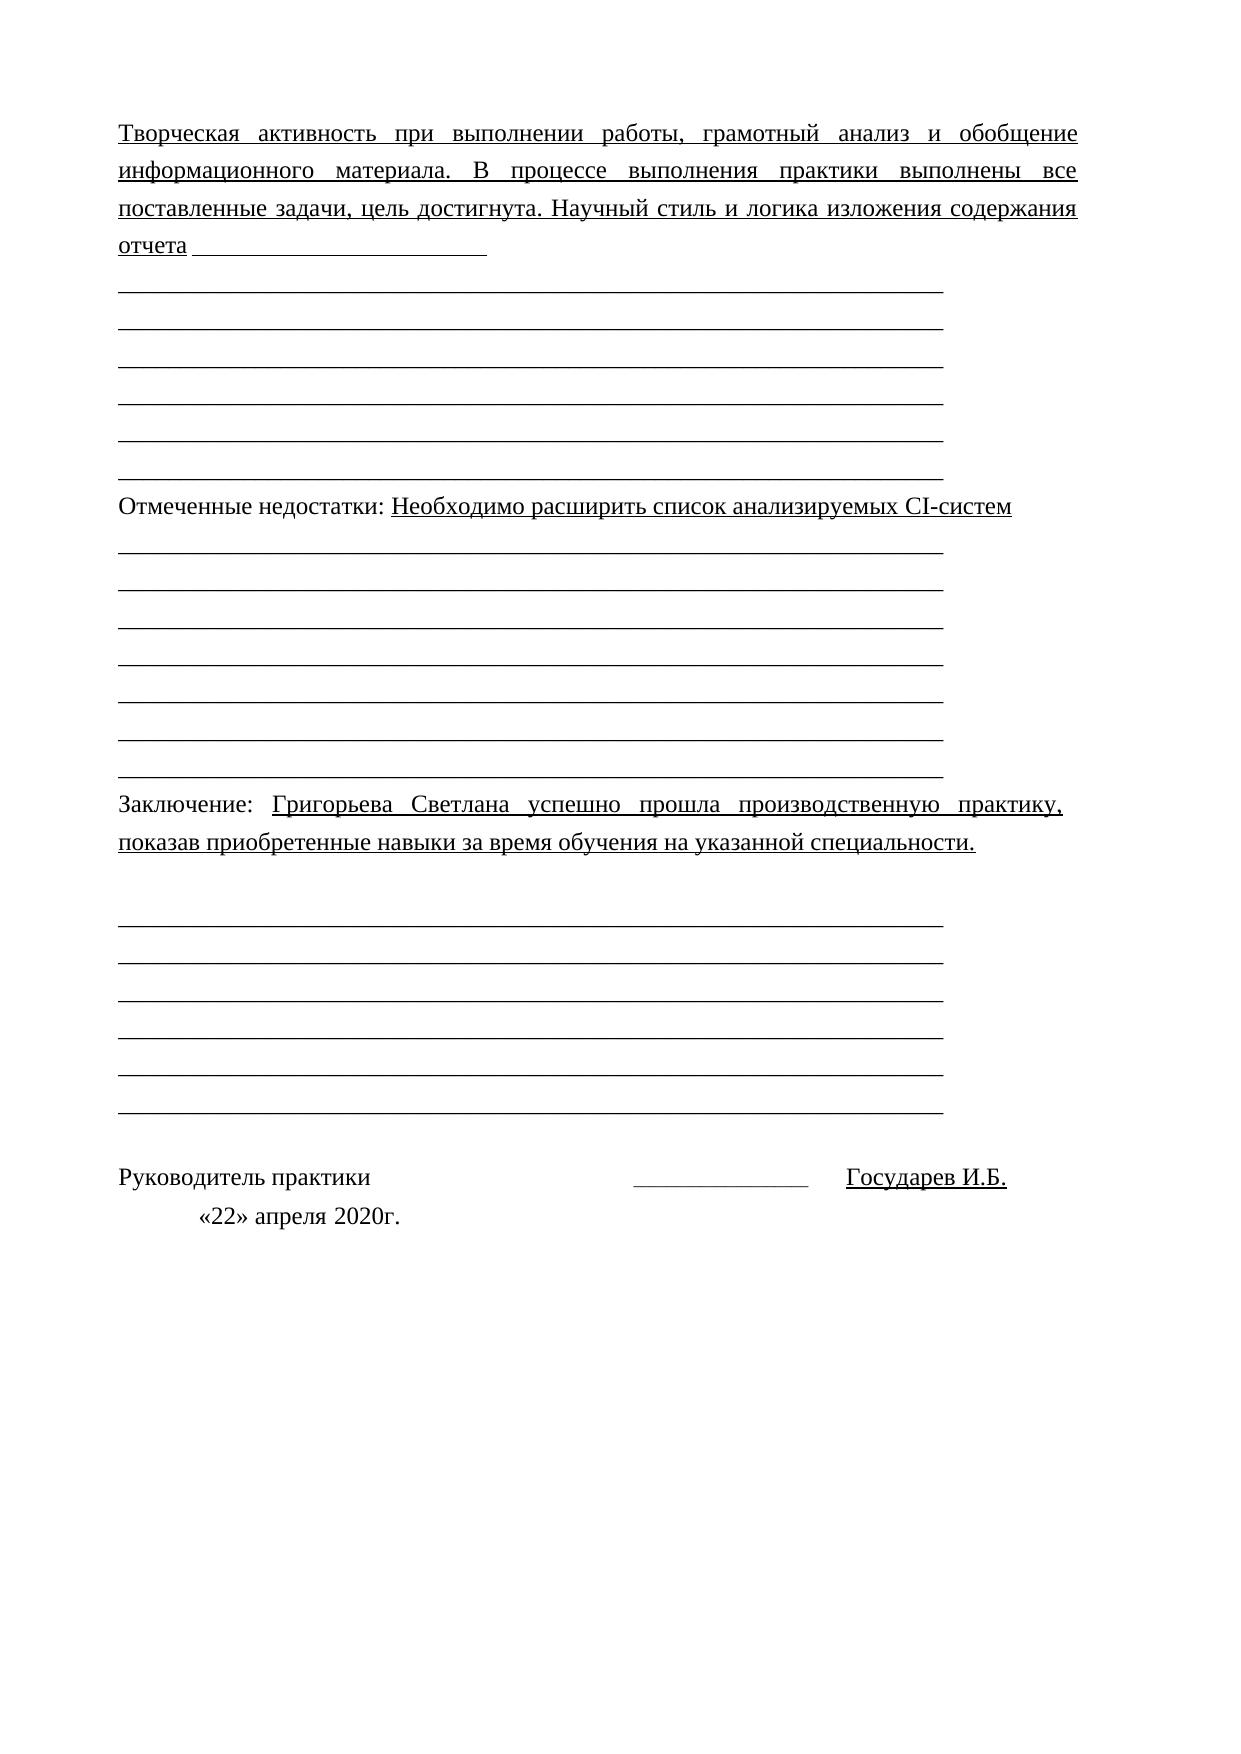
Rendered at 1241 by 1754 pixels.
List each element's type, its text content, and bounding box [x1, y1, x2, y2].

text __________________________________________________________________ [118, 342, 1152, 371]
text __________________________________________________________________ [118, 267, 1152, 296]
text __________________________________________________________________ [118, 715, 1152, 743]
text __________________________________________________________________ [118, 566, 1152, 594]
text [118, 118, 1078, 143]
text __________________________________________________________________ [118, 938, 1152, 967]
text __________________________________________________________________ [118, 1088, 1152, 1116]
text Отмеченные недостатки: Необходимо расширить список анализируемых CI-систем [118, 491, 1063, 520]
text __________________________________________________________________ [118, 304, 1152, 333]
text __________________________________________________________________ [118, 528, 1152, 557]
text __________________________________________________________________ [118, 603, 1152, 632]
text __________________________________________________________________ [118, 1050, 1152, 1079]
text Руководитель практики _____________________ Государев И.Б. [118, 1162, 1152, 1191]
text __________________________________________________________________ [118, 752, 1152, 781]
text Заключение: Григорьева Светлана успешно прошла производственную практику, показав приобретенные навыки за время обучения на указанной специальности. [118, 789, 1063, 855]
text __________________________________________________________________ [118, 976, 1152, 1004]
text __________________________________________________________________ [118, 454, 1152, 482]
text __________________________________________________________________ [118, 677, 1152, 706]
text «22» апреля 2020г. [192, 1201, 1152, 1230]
text __________________________________________________________________ [118, 416, 1152, 445]
text __________________________________________________________________ [118, 1013, 1152, 1042]
text __________________________________________________________________ [118, 640, 1152, 669]
text __________________________________________________________________ [118, 901, 1152, 930]
text __________________________________________________________________ [118, 379, 1152, 408]
